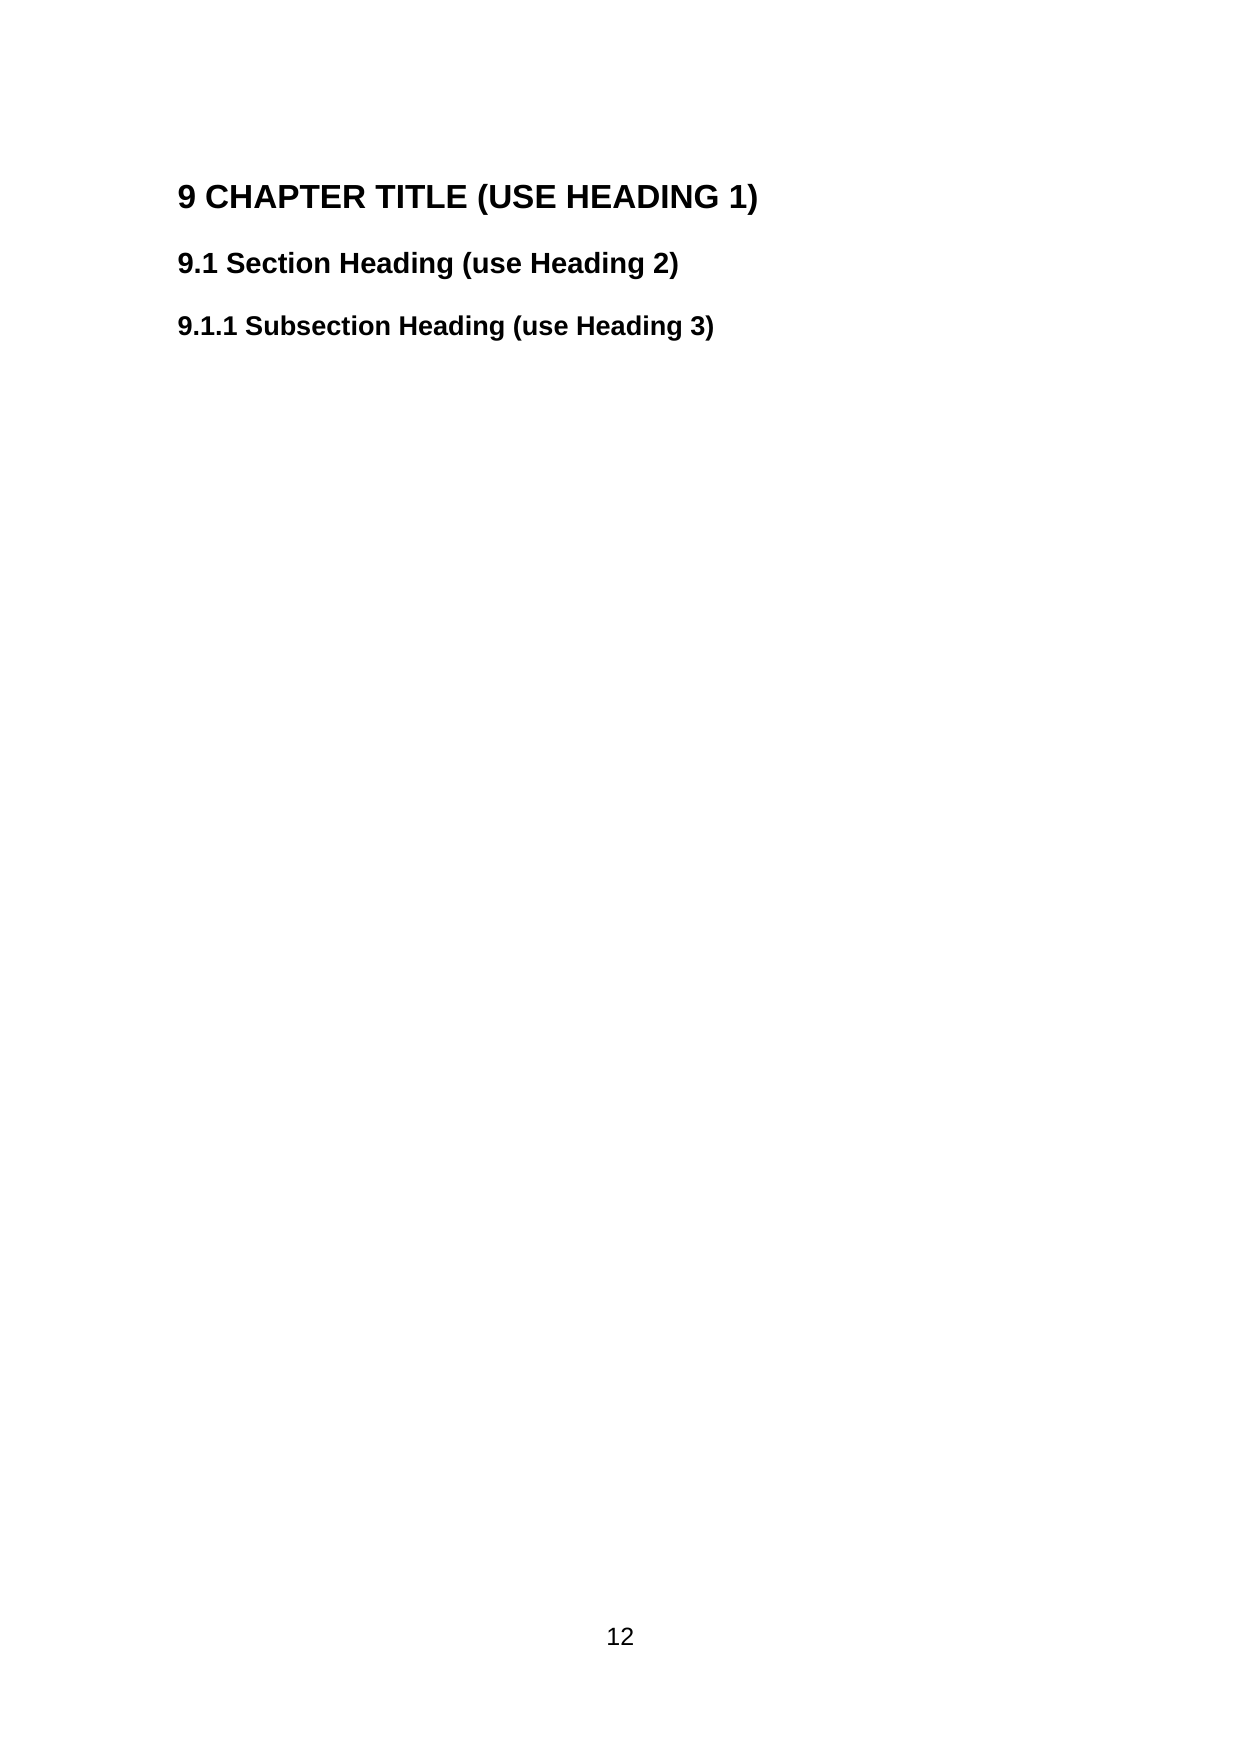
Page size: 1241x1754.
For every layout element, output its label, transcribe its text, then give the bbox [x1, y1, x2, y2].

subtitle Subsection Heading (use Heading 3) [177, 310, 1063, 341]
subtitle Section Heading (use Heading 2) [177, 246, 1063, 280]
subtitle CHAPTER TITLE (USE HEADING 1) [177, 177, 1063, 216]
